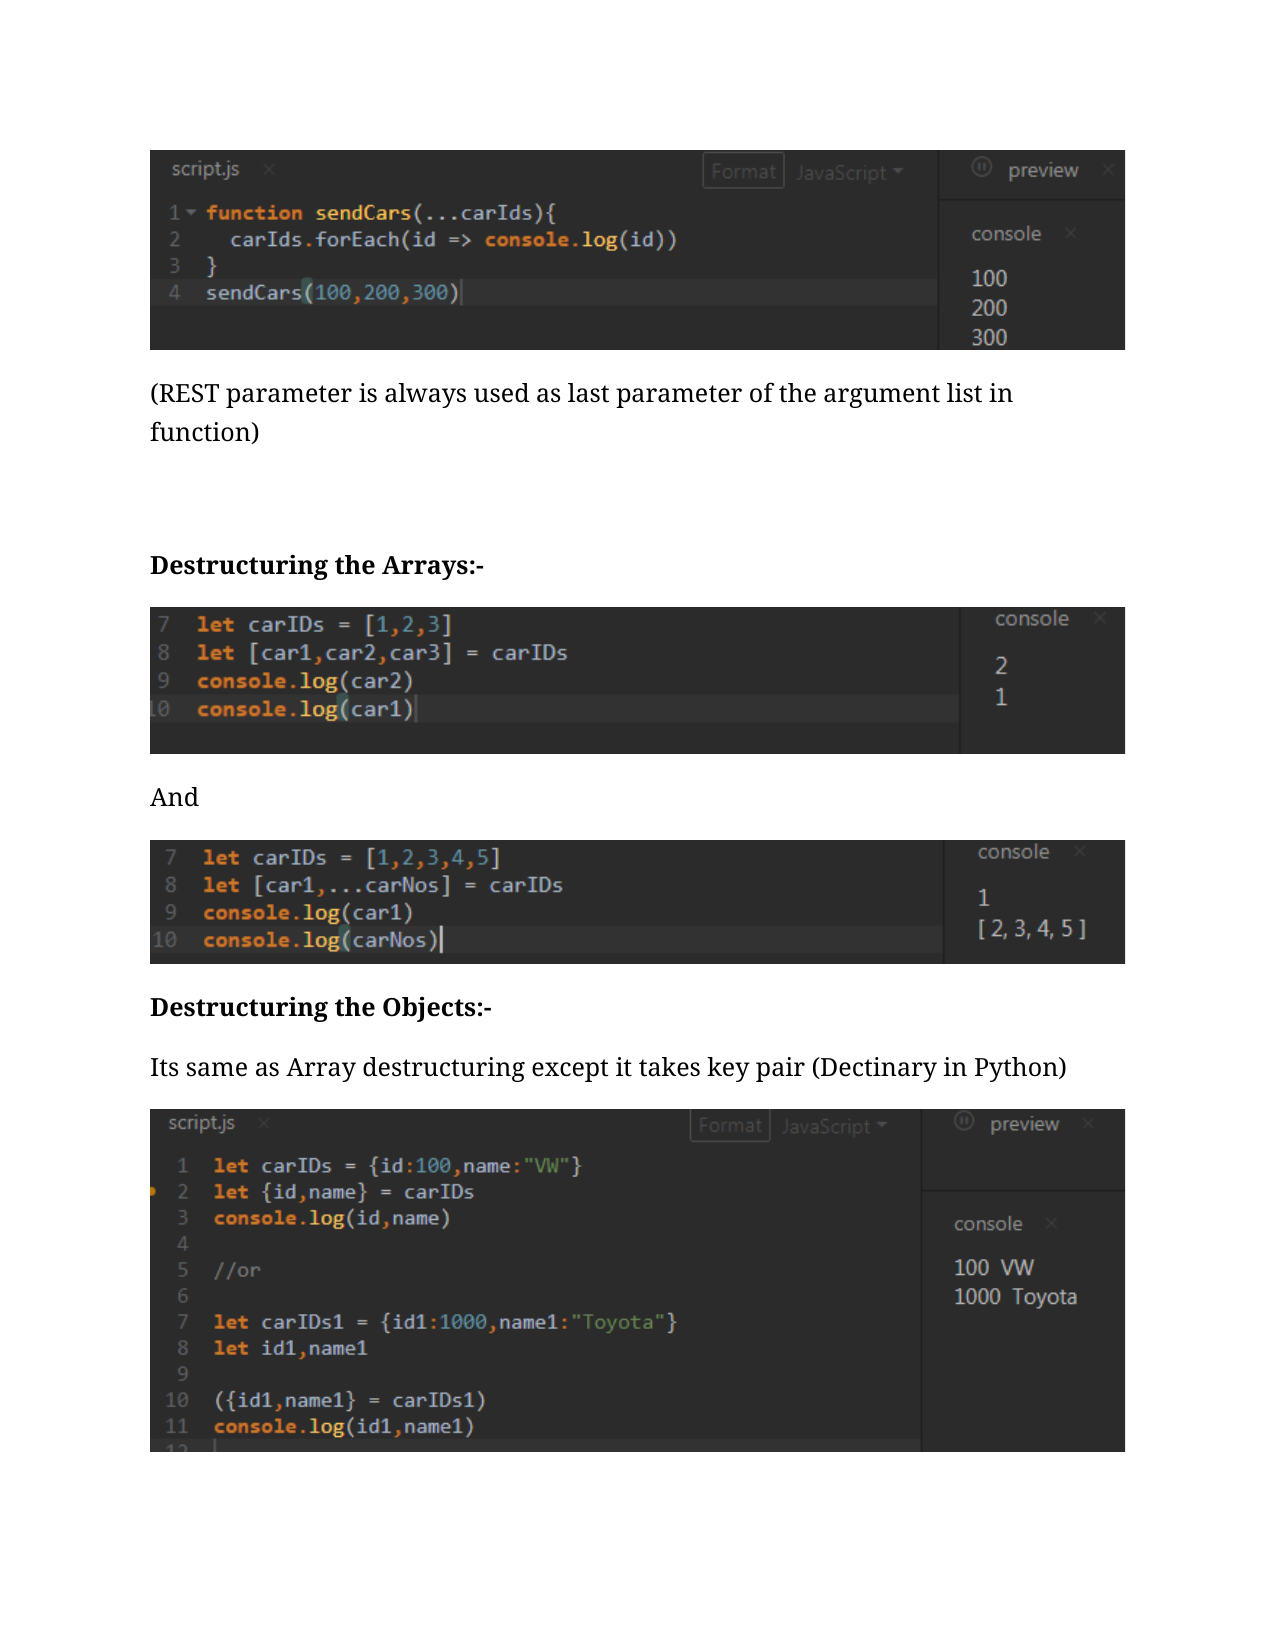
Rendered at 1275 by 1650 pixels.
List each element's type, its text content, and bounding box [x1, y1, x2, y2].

text Its same as Array destructuring except it takes key pair (Dectinary in Python) [150, 1049, 1125, 1084]
picture [150, 1109, 1125, 1452]
picture [150, 150, 1125, 350]
text Destructuring the Objects:- [150, 989, 1125, 1024]
text Destructuring the Arrays:- [150, 548, 1125, 582]
text (REST parameter is always used as last parameter of the argument list in function) [150, 376, 1125, 449]
picture [150, 607, 1125, 754]
text And [150, 780, 1125, 814]
picture [150, 840, 1125, 964]
